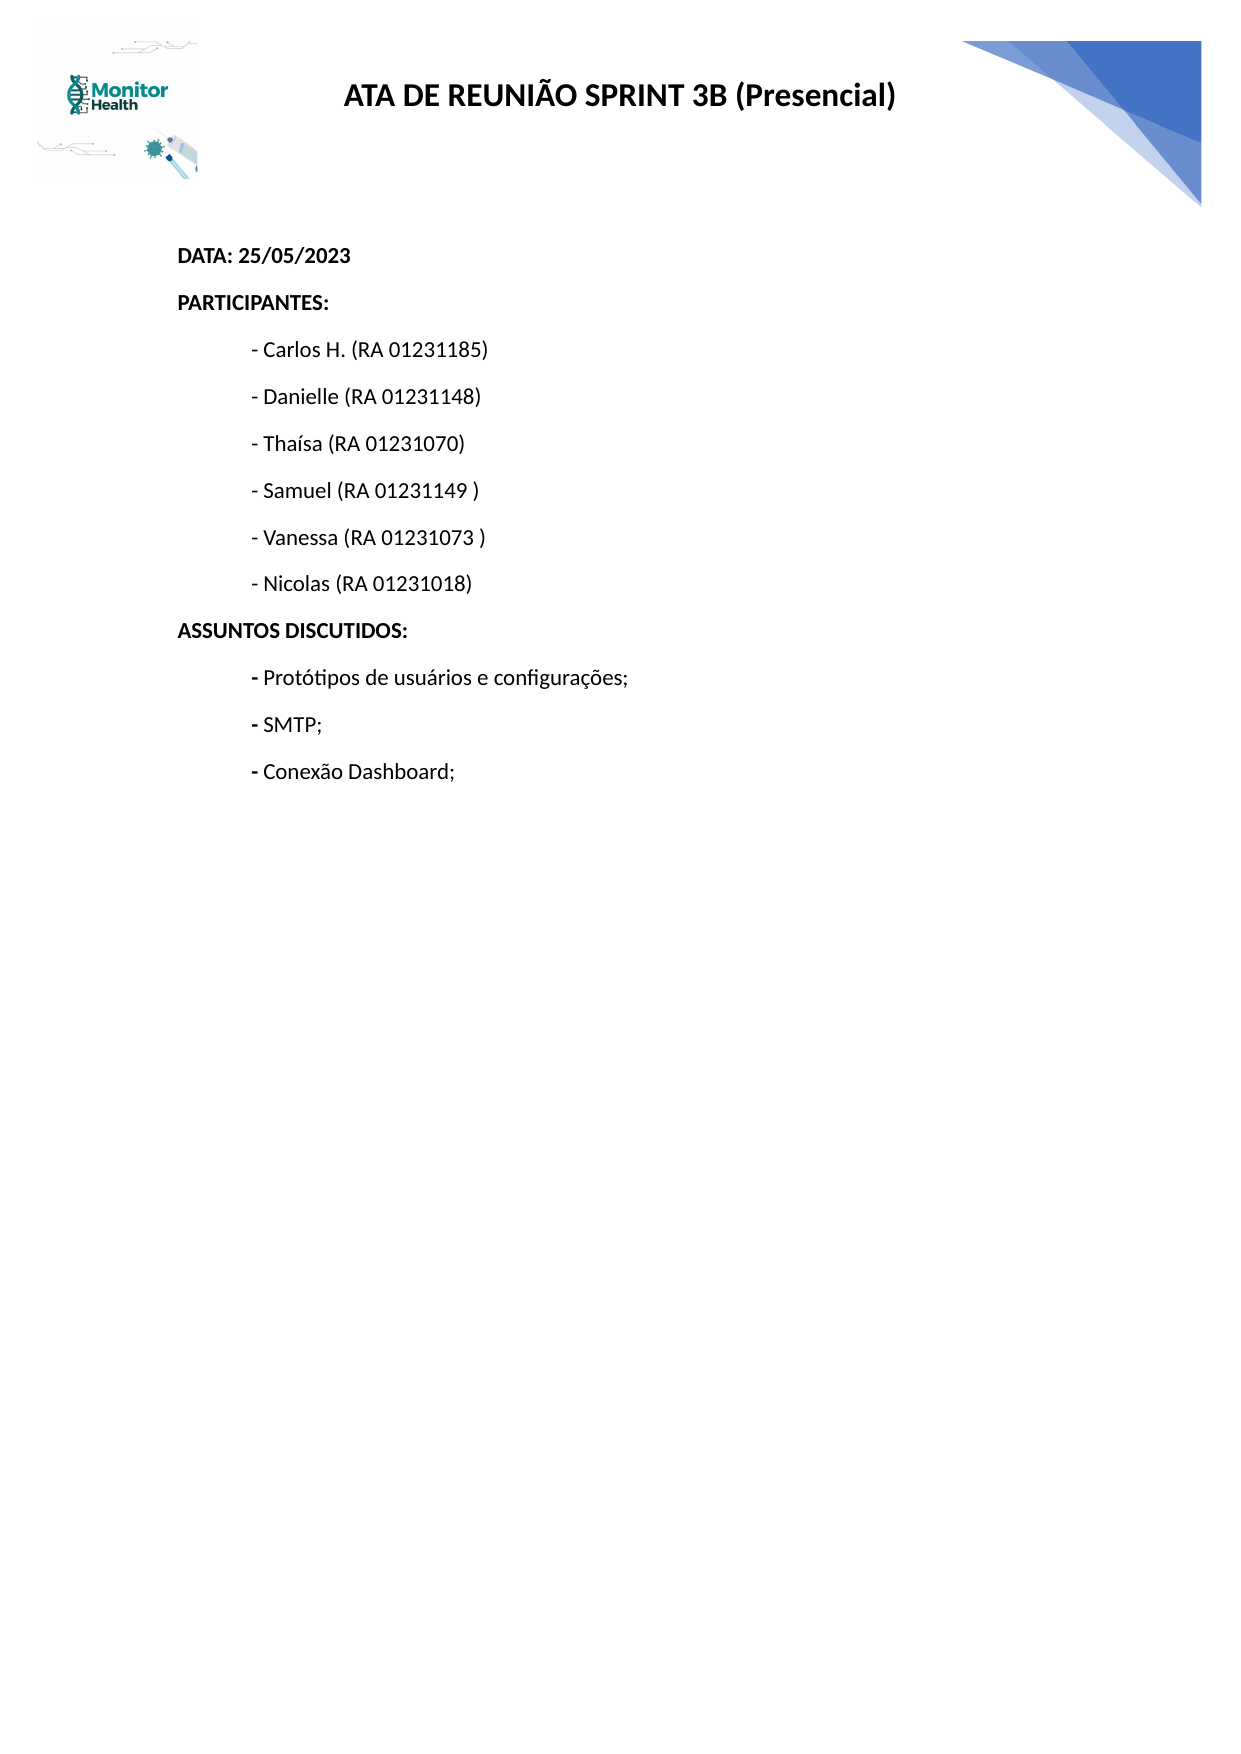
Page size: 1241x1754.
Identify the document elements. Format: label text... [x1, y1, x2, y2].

text - SMTP; [251, 710, 1063, 738]
text DATA: 25/05/2023 [177, 241, 1063, 269]
picture [962, 41, 1202, 207]
text - Thaísa (RA 01231070) [177, 429, 1063, 457]
picture [37, 18, 198, 179]
text - Vanessa (RA 01231073 ) [177, 523, 1063, 551]
text - Samuel (RA 01231149 ) [177, 476, 1063, 504]
text - Carlos H. (RA 01231185) [177, 335, 1063, 363]
text ASSUNTOS DISCUTIDOS: [177, 616, 1063, 644]
text - Protótipos de usuários e configurações; [251, 663, 1063, 691]
text - Nicolas (RA 01231018) [177, 569, 1063, 597]
text - Danielle (RA 01231148) [177, 382, 1063, 410]
text PARTICIPANTES: [177, 288, 1063, 316]
text - Conexão Dashboard; [251, 757, 1063, 785]
